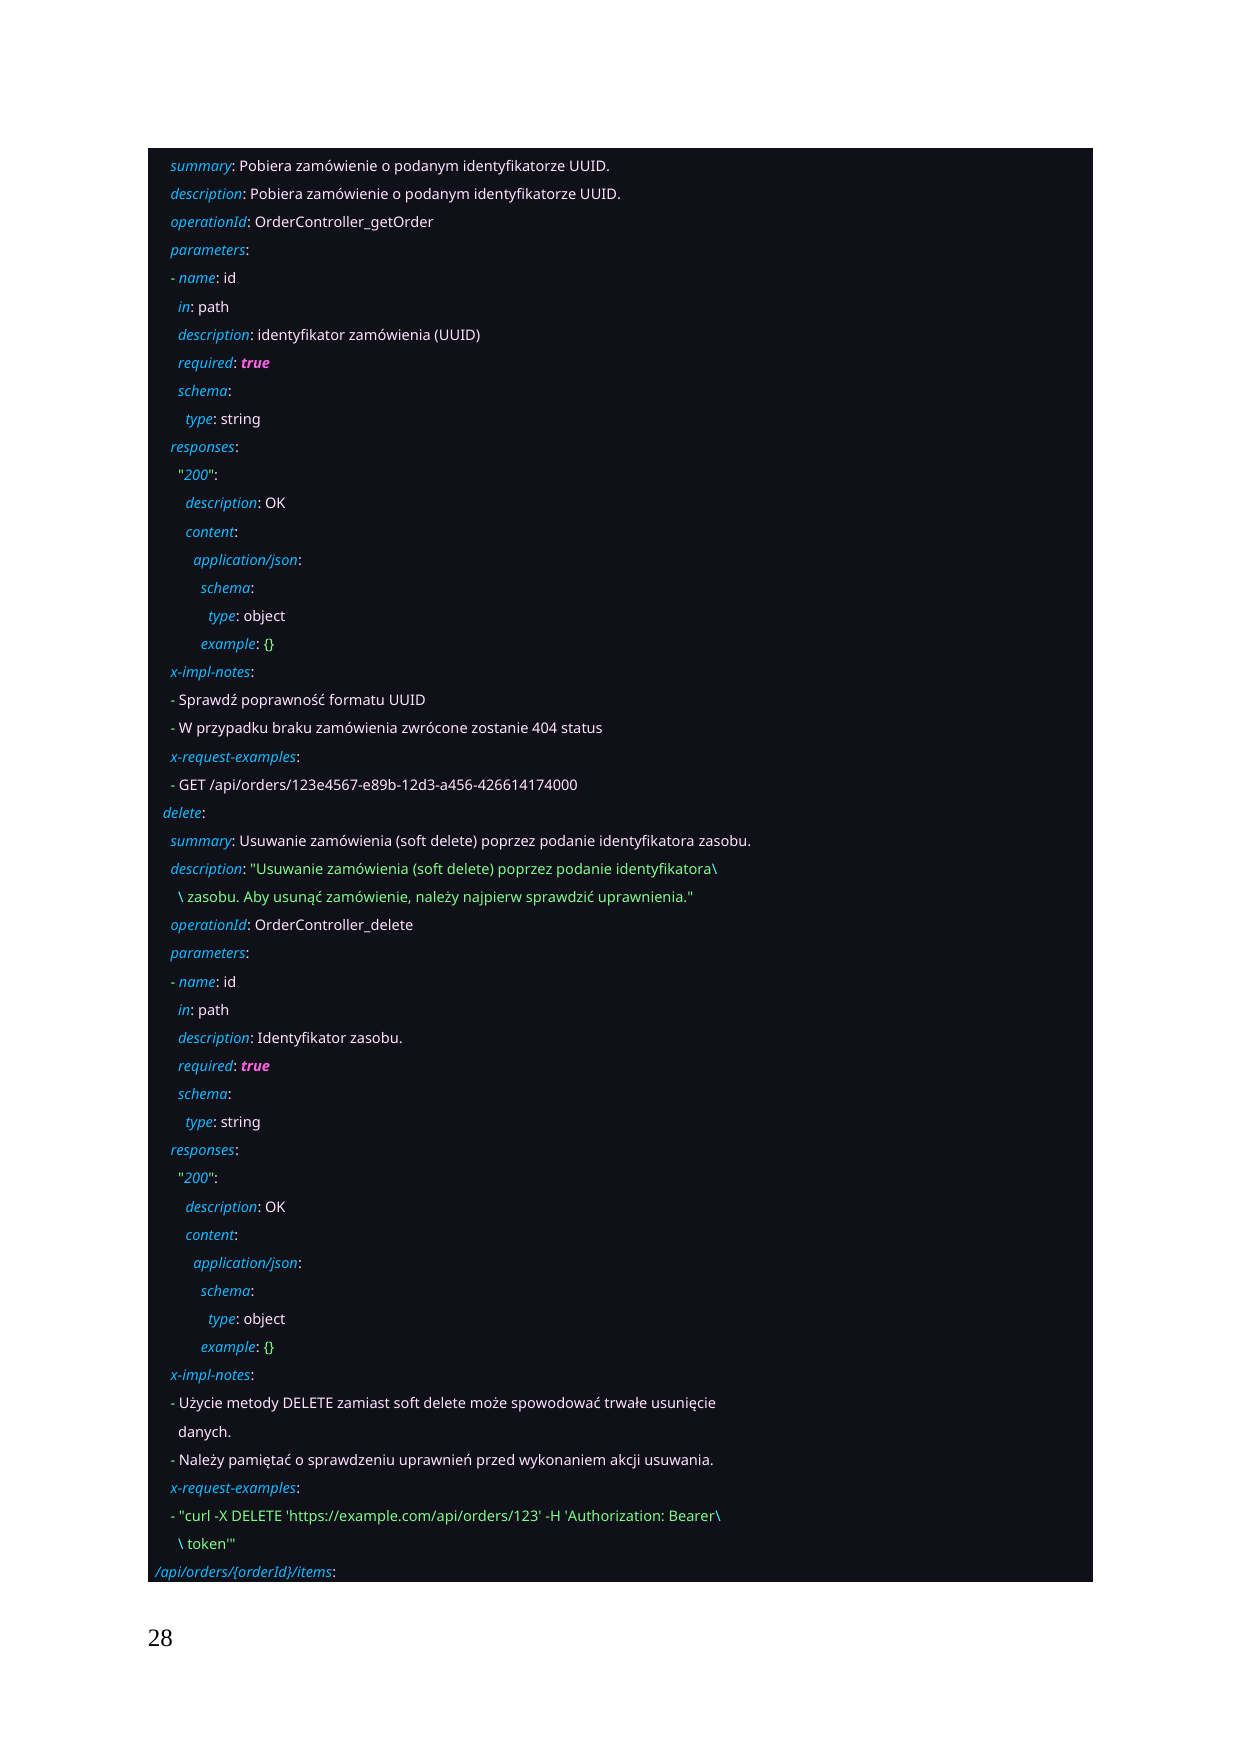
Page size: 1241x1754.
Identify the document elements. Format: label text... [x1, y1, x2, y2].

text responses: [148, 1132, 1093, 1160]
text x-impl-notes: [148, 654, 1093, 682]
text description: "Usuwanie zamówienia (soft delete) poprzez podanie identyfikatora\ [148, 851, 1093, 879]
text parameters: [148, 935, 1093, 963]
text type: string [148, 1104, 1093, 1132]
text schema: [148, 1076, 1093, 1104]
text description: Identyfikator zasobu. [148, 1019, 1093, 1048]
text \ zasobu. Aby usunąć zamówienie, należy najpierw sprawdzić uprawnienia." [148, 879, 1093, 907]
text x-request-examples: [148, 1469, 1093, 1498]
text type: string [148, 401, 1093, 429]
text parameters: [148, 232, 1093, 260]
text responses: [148, 429, 1093, 457]
text - name: id [148, 963, 1093, 991]
text summary: Pobiera zamówienie o podanym identyfikatorze UUID. [148, 148, 1093, 176]
text type: object [148, 598, 1093, 626]
text content: [148, 1216, 1093, 1244]
text x-impl-notes: [148, 1357, 1093, 1385]
text - Należy pamiętać o sprawdzeniu uprawnień przed wykonaniem akcji usuwania. [148, 1441, 1093, 1469]
text operationId: OrderController_getOrder [148, 204, 1093, 232]
text description: Pobiera zamówienie o podanym identyfikatorze UUID. [148, 176, 1093, 204]
text "200": [148, 457, 1093, 485]
text - Użycie metody DELETE zamiast soft delete może spowodować trwałe usunięcie [148, 1385, 1093, 1413]
text content: [148, 513, 1093, 541]
text required: true [148, 344, 1093, 373]
text x-request-examples: [148, 738, 1093, 766]
text - name: id [148, 260, 1093, 288]
text - "curl -X DELETE 'https://example.com/api/orders/123' -H 'Authorization: Bearer\ [148, 1498, 1093, 1526]
text example: {} [148, 1329, 1093, 1357]
text application/json: [148, 1244, 1093, 1273]
text in: path [148, 288, 1093, 316]
text schema: [148, 569, 1093, 598]
text required: true [148, 1048, 1093, 1076]
text in: path [148, 991, 1093, 1019]
text description: OK [148, 1188, 1093, 1216]
text danych. [148, 1413, 1093, 1441]
text summary: Usuwanie zamówienia (soft delete) poprzez podanie identyfikatora zasobu. [148, 823, 1093, 851]
text operationId: OrderController_delete [148, 907, 1093, 935]
text /api/orders/{orderId}/items: [148, 1554, 1093, 1582]
text \ token'" [148, 1526, 1093, 1554]
text schema: [148, 1273, 1093, 1301]
text - W przypadku braku zamówienia zwrócone zostanie 404 status [148, 710, 1093, 738]
text description: identyfikator zamówienia (UUID) [148, 316, 1093, 344]
text delete: [148, 794, 1093, 823]
text - Sprawdź poprawność formatu UUID [148, 682, 1093, 710]
text example: {} [148, 626, 1093, 654]
text type: object [148, 1301, 1093, 1329]
text schema: [148, 373, 1093, 401]
text description: OK [148, 485, 1093, 513]
text - GET /api/orders/123e4567-e89b-12d3-a456-426614174000 [148, 766, 1093, 794]
text "200": [148, 1160, 1093, 1188]
text application/json: [148, 541, 1093, 569]
